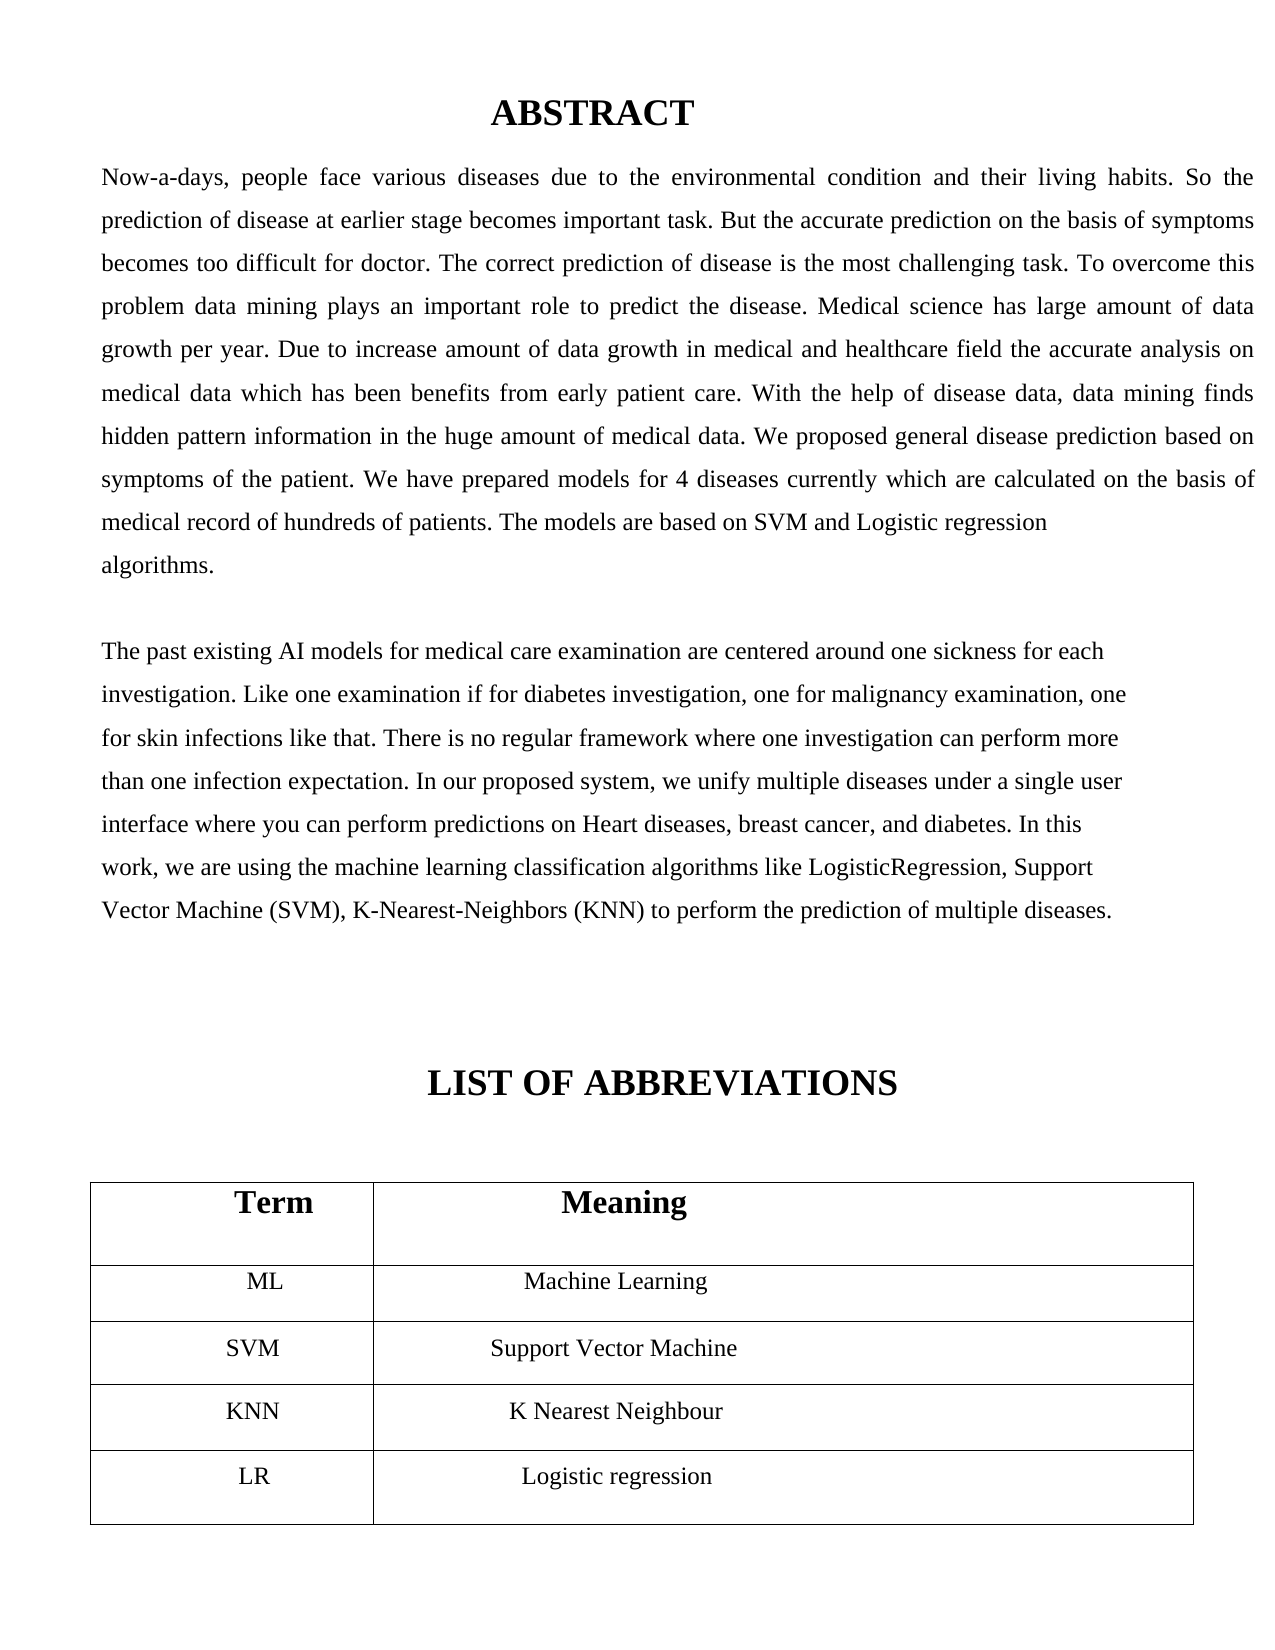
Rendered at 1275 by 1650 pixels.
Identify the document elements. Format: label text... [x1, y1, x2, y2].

text interface where you can perform predictions on Heart diseases, breast cancer, and diabetes. In this [101, 809, 1256, 838]
table_header Meaning [374, 1183, 1193, 1265]
table_cell Support Vector Machine [374, 1322, 1193, 1384]
text than one infection expectation. In our proposed system, we unify multiple diseases under a single user [101, 766, 1256, 794]
text Vector Machine (SVM), K-Nearest-Neighbors (KNN) to perform the prediction of multiple diseases. [101, 895, 1256, 924]
table_cell KNN [91, 1385, 373, 1449]
text work, we are using the machine learning classification algorithms like LogisticRegression, Support [101, 852, 1256, 881]
table_cell K Nearest Neighbour [374, 1385, 1193, 1449]
table_header Term [91, 1183, 373, 1265]
table_cell LR [91, 1451, 373, 1524]
text investigation. Like one examination if for diabetes investigation, one for malignancy examination, one [101, 679, 1256, 708]
table_cell Machine Learning [374, 1266, 1193, 1321]
text ABSTRACT [237, 90, 1083, 133]
text Now-a-days, people face various diseases due to the environmental condition and their living habits. So the prediction of disease at earlier stage becomes important task. But the accurate prediction on the basis of symptoms becomes too difficult for doctor. The correct prediction of disease is the most challenging task. To overcome this problem data mining plays an important role to predict the disease. Medical science has large amount of data growth per year. Due to increase amount of data growth in medical and healthcare field the accurate analysis on medical data which has been benefits from early patient care. With the help of disease data, data mining finds hidden pattern information in the huge amount of medical data. We proposed general disease prediction based on symptoms of the patient. We have prepared models for 4 diseases currently which are calculated on the basis of medical record of hundreds of patients. The models are based on SVM and Logistic regression [101, 162, 1256, 536]
table_cell ML [91, 1266, 373, 1321]
text for skin infections like that. There is no regular framework where one investigation can perform more [101, 723, 1256, 751]
text The past existing AI models for medical care examination are centered around one sickness for each [101, 636, 1256, 665]
text algorithms. [101, 550, 1256, 579]
table_cell SVM [91, 1322, 373, 1384]
table_cell Logistic regression [374, 1451, 1193, 1524]
subtitle LIST OF ABBREVIATIONS [89, 1060, 1083, 1103]
